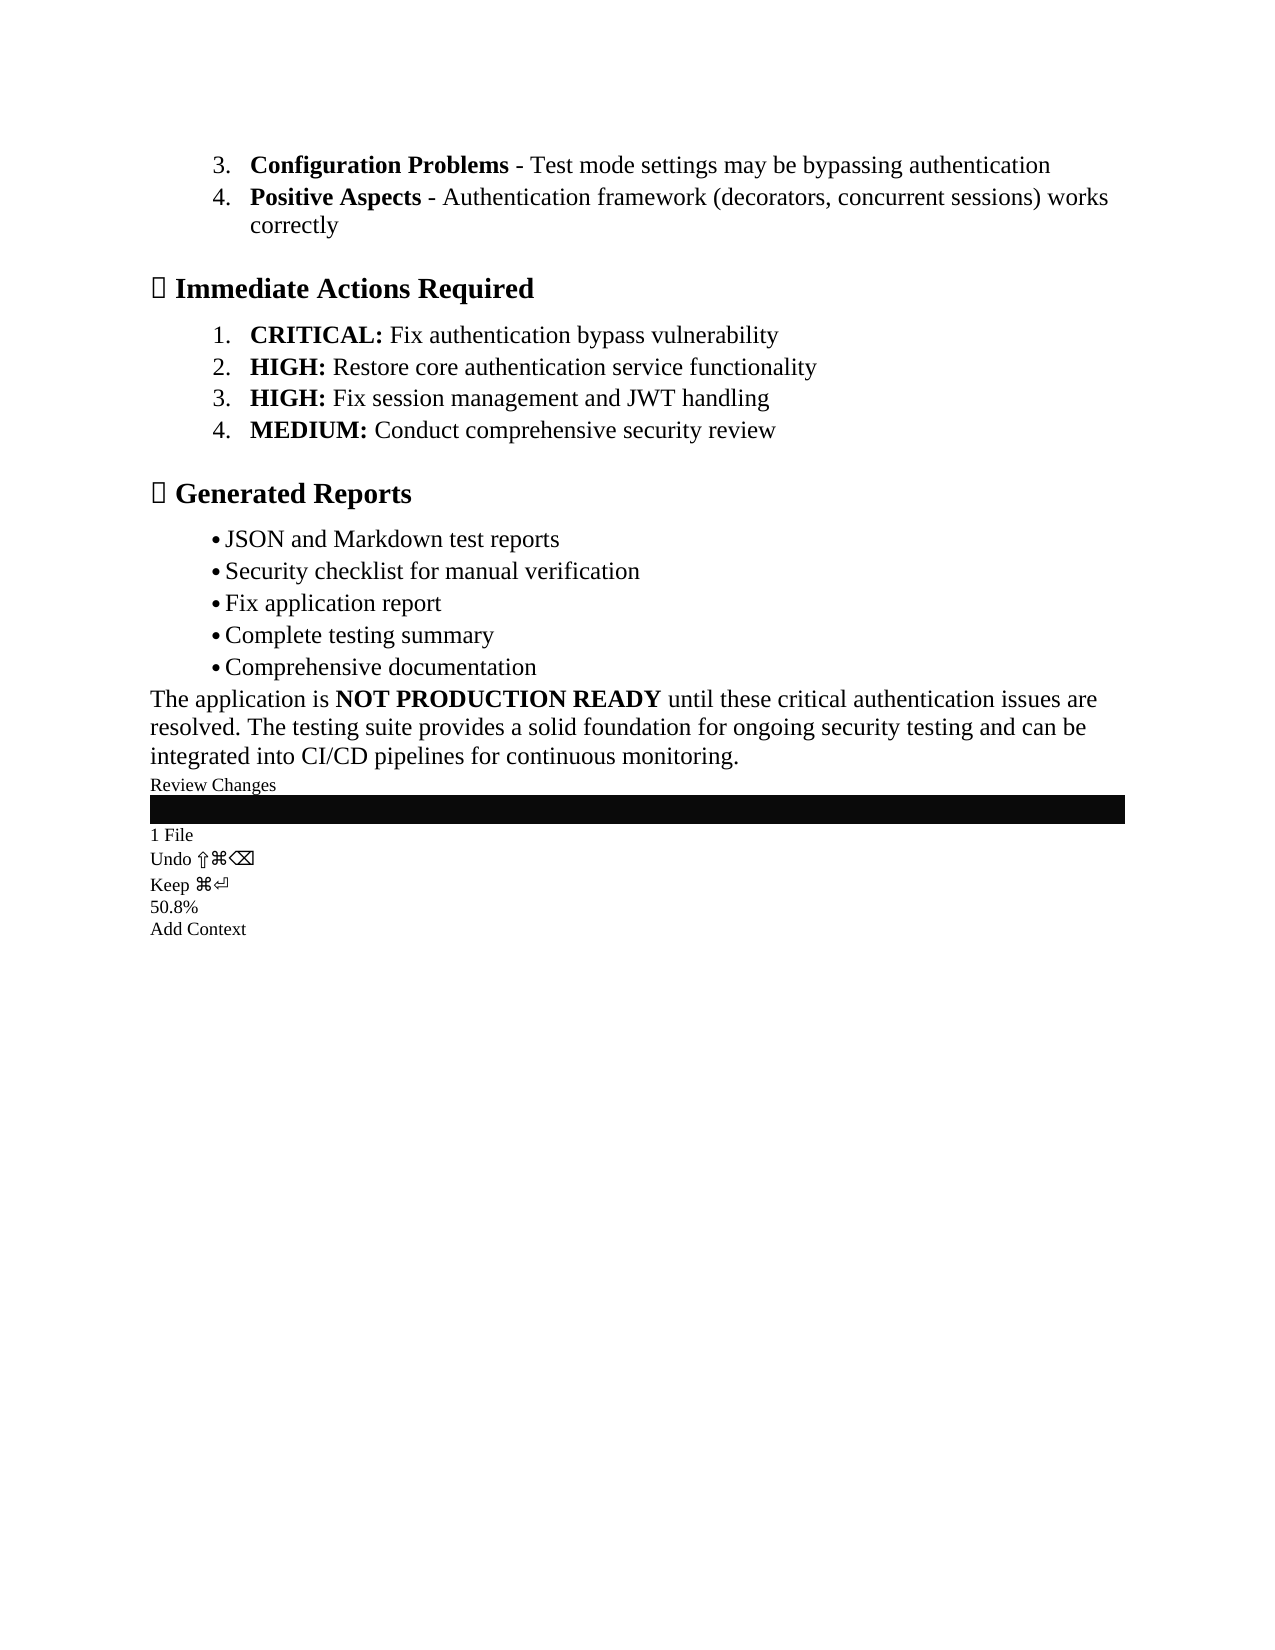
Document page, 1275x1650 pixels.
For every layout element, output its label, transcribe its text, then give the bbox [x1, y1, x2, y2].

text 📁 Generated Reports [150, 472, 1125, 512]
list HIGH: Restore core authentication service functionality [212, 352, 1125, 380]
text 🚨 Immediate Actions Required [150, 267, 1125, 307]
list Comprehensive documentation [212, 652, 1125, 681]
list JSON and Markdown test reports [212, 524, 1125, 553]
list CRITICAL: Fix authentication bypass vulnerability [212, 320, 1125, 348]
text 1 File [150, 824, 1125, 845]
text Review Changes [150, 770, 1125, 795]
list HIGH: Fix session management and JWT handling [212, 383, 1125, 412]
text Add Context [150, 917, 1125, 939]
list Positive Aspects - Authentication framework (decorators, concurrent sessions) works correctly [212, 182, 1125, 239]
text The application is NOT PRODUCTION READY until these critical authentication issues are resolved. The testing suite provides a solid foundation for ongoing security testing and can be integrated into CI/CD pipelines for continuous monitoring. [150, 684, 1125, 770]
list Configuration Problems - Test mode settings may be bypassing authentication [212, 150, 1125, 179]
text Keep ⌘⏎ [150, 871, 1125, 896]
text 50.8% [150, 896, 1125, 917]
list Complete testing summary [212, 620, 1125, 649]
text Undo ⇧⌘⌫ [150, 845, 1125, 871]
list Fix application report [212, 588, 1125, 617]
list MEDIUM: Conduct comprehensive security review [212, 415, 1125, 444]
list Security checklist for manual verification [212, 556, 1125, 585]
